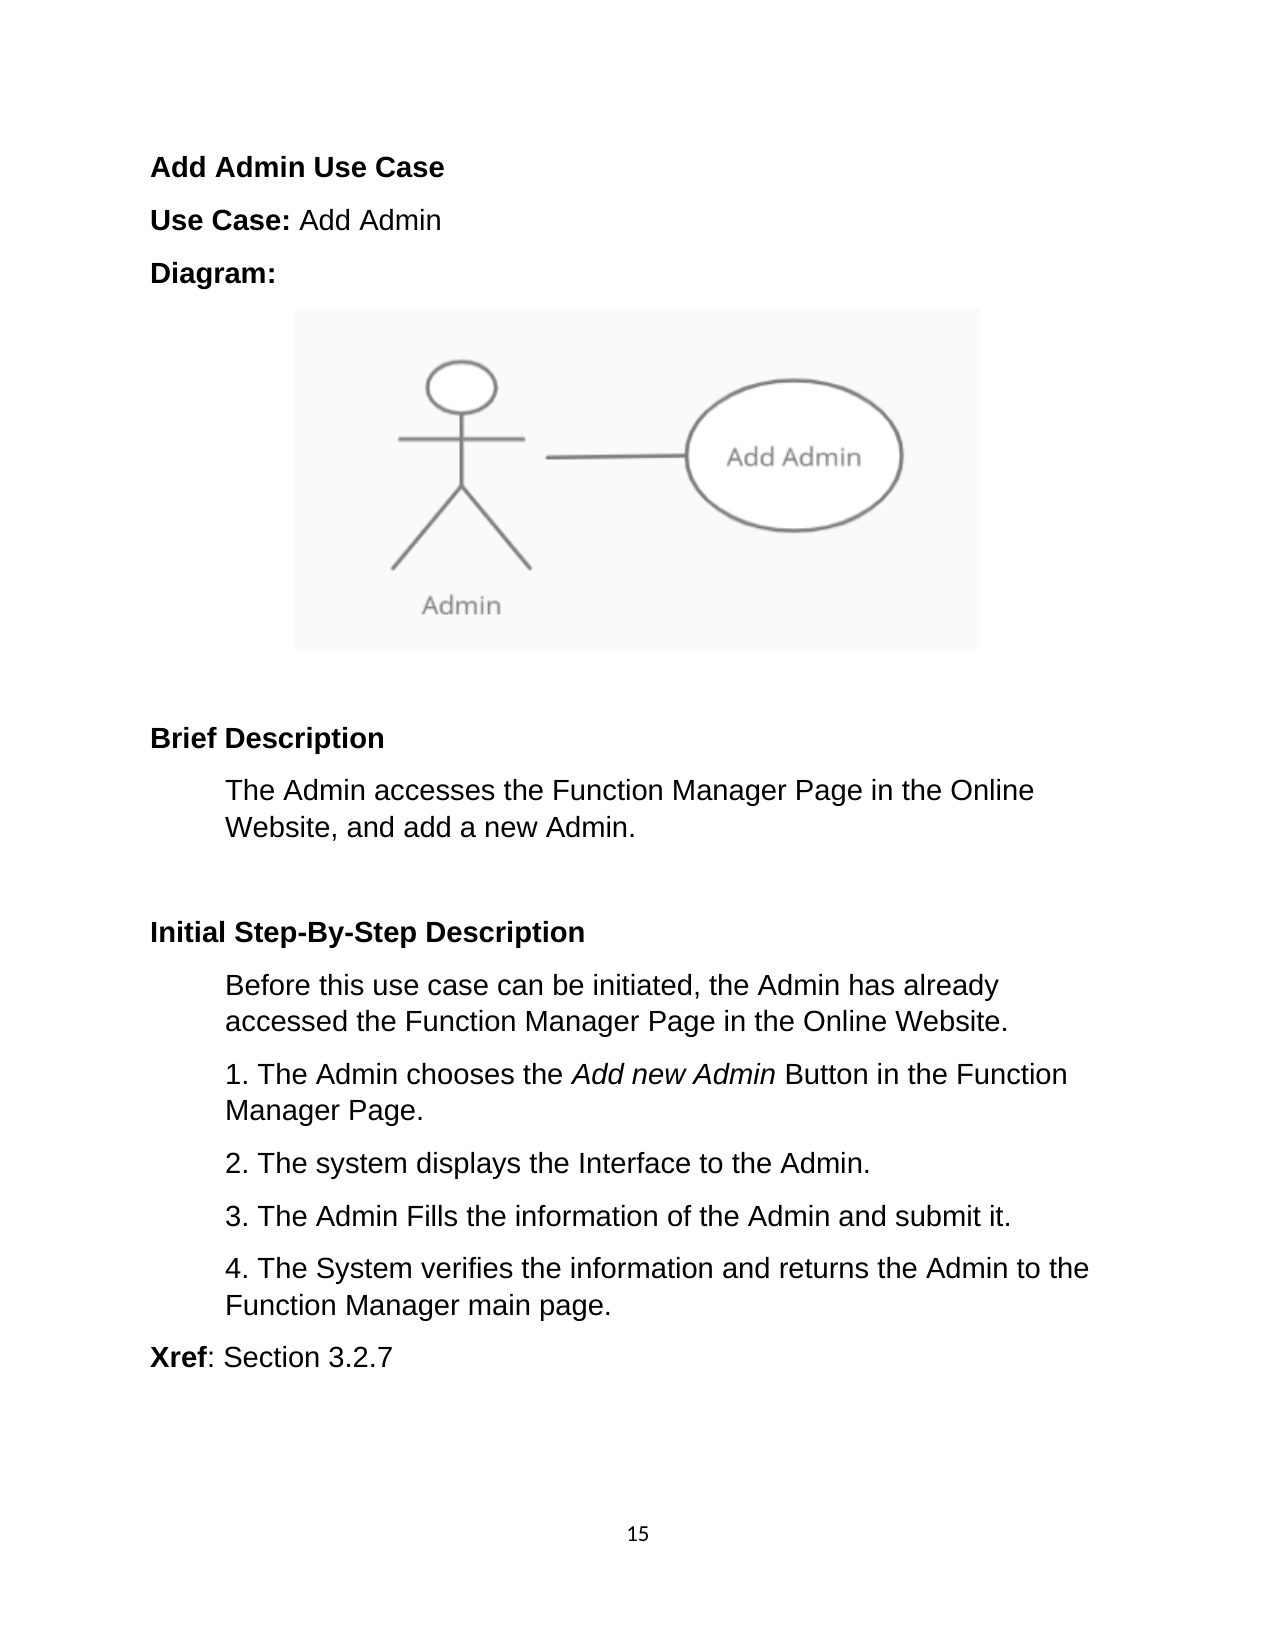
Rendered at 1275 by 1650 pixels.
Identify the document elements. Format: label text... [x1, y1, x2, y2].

text Use Case: Add Admin [150, 203, 1125, 236]
text 3. The Admin Fills the information of the Admin and submit it. [225, 1199, 1125, 1232]
text Before this use case can be initiated, the Admin has already accessed the Function Manager Page in the Online Website. [225, 968, 1125, 1038]
picture [294, 308, 981, 649]
text Brief Description [150, 721, 1125, 754]
text 4. The System verifies the information and returns the Admin to the Function Manager main page. [225, 1252, 1125, 1321]
text Diagram: [150, 256, 1125, 289]
text Xref: Section 3.2.7 [150, 1341, 1125, 1374]
text 2. The system displays the Interface to the Admin. [225, 1146, 1125, 1179]
text Add Admin Use Case [150, 150, 1125, 183]
text 1. The Admin chooses the Add new Admin Button in the Function Manager Page. [225, 1057, 1125, 1127]
text Initial Step-By-Step Description [150, 915, 1125, 949]
text The Admin accesses the Function Manager Page in the Online Website, and add a new Admin. [225, 773, 1125, 843]
